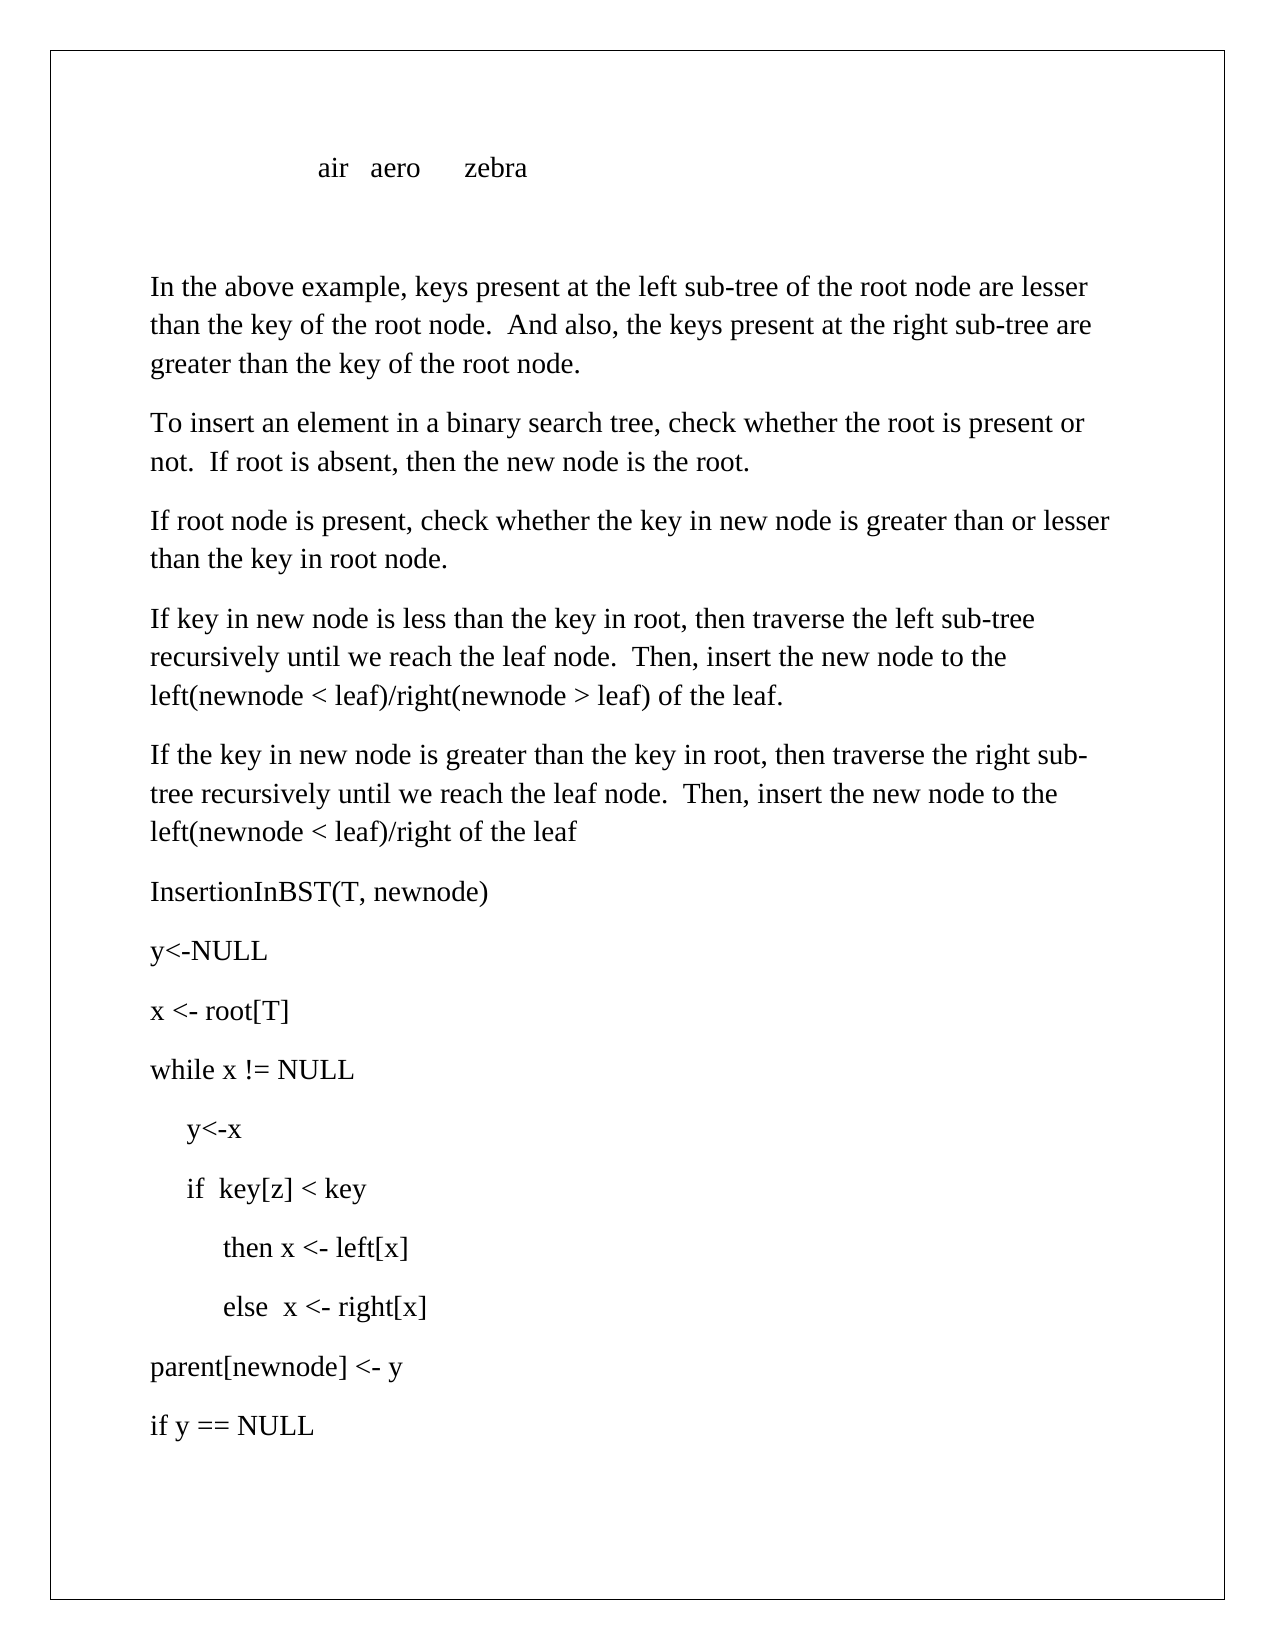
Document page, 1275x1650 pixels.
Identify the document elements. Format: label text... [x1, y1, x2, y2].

text y<-x [150, 1111, 1125, 1145]
text if y == NULL [150, 1408, 1125, 1442]
text x <- root[T] [150, 993, 1125, 1026]
text If key in new node is less than the key in root, then traverse the left sub-tree recursively until we reach the leaf node. Then, insert the new node to the left(newnode < leaf)/right(newnode > leaf) of the leaf. [150, 601, 1125, 712]
text In the above example, keys present at the left sub-tree of the root node are lesser than the key of the root node. And also, the keys present at the right sub-tree are greater than the key of the root node. [150, 269, 1125, 379]
text if key[z] < key [150, 1171, 1125, 1204]
text y<-NULL [150, 933, 1125, 967]
text else x <- right[x] [150, 1289, 1125, 1323]
text If the key in new node is greater than the key in root, then traverse the right sub-tree recursively until we reach the leaf node. Then, insert the new node to the left(newnode < leaf)/right of the leaf [150, 737, 1125, 848]
text then x <- left[x] [150, 1230, 1125, 1264]
text parent[newnode] <- y [150, 1349, 1125, 1382]
text while x != NULL [150, 1052, 1125, 1086]
text To insert an element in a binary search tree, check whether the root is present or not. If root is absent, then the new node is the root. [150, 405, 1125, 477]
text If root node is present, check whether the key in new node is greater than or lesser than the key in root node. [150, 503, 1125, 575]
text InsertionInBST(T, newnode) [150, 874, 1125, 907]
text air aero zebra [150, 150, 1125, 183]
